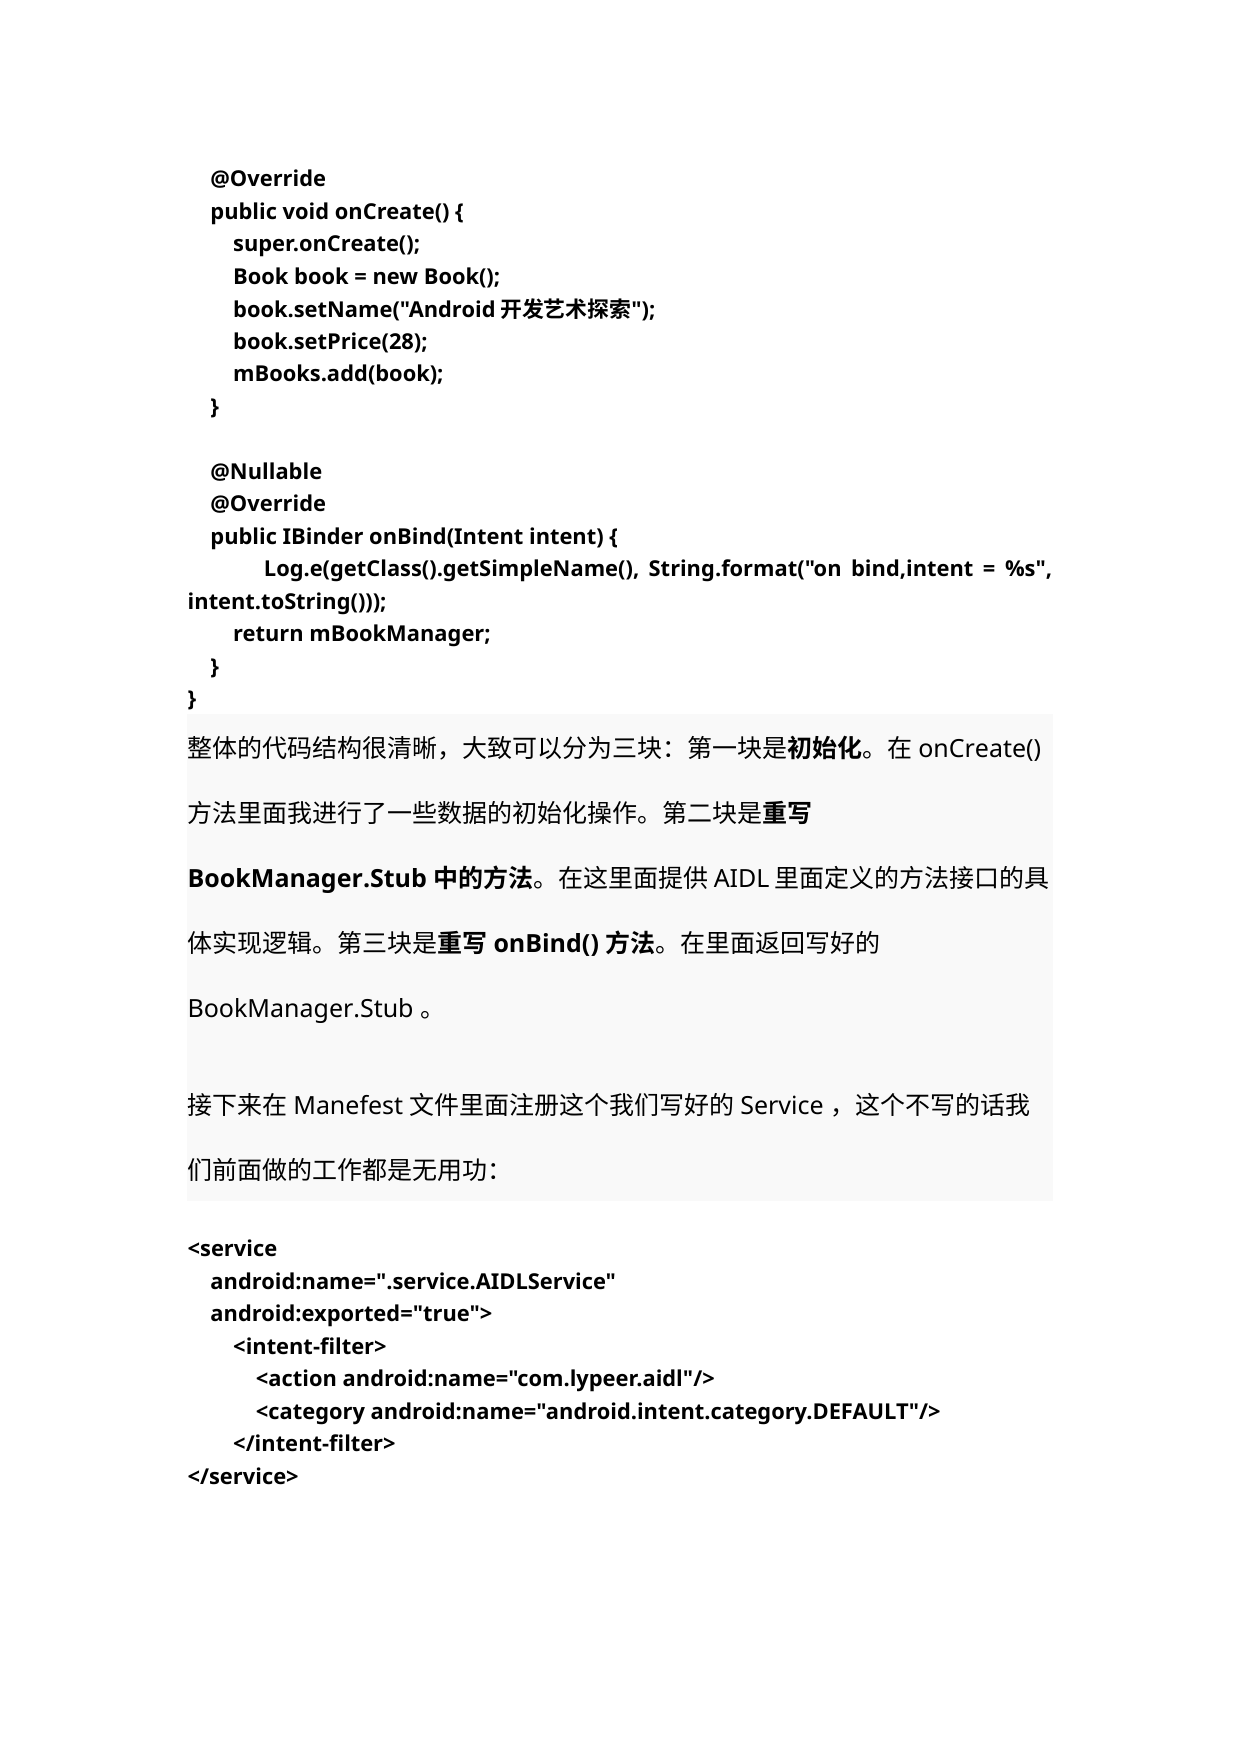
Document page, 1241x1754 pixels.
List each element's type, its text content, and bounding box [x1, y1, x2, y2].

text book.setName("Android开发艺术探索"); [187, 292, 1053, 324]
text book.setPrice(28); [187, 324, 1053, 357]
text Book book = new Book(); [187, 259, 1053, 292]
text android:name=".service.AIDLService" [187, 1264, 1053, 1297]
text @Override [187, 162, 1053, 194]
text 接下来在 Manefest 文件里面注册这个我们写好的 Service ，这个不写的话我们前面做的工作都是无用功： [187, 1071, 1053, 1201]
text <service [187, 1232, 1053, 1264]
text } [187, 649, 1053, 682]
text super.onCreate(); [187, 227, 1053, 259]
text <intent-filter> [187, 1329, 1053, 1362]
text mBooks.add(book); [187, 357, 1053, 389]
text @Nullable [187, 454, 1053, 487]
text Log.e(getClass().getSimpleName(), String.format("on bind,intent = %s", intent.toString())); [187, 552, 1053, 617]
text public IBinder onBind(Intent intent) { [187, 519, 1053, 552]
text } [187, 682, 1053, 714]
text <category android:name="android.intent.category.DEFAULT"/> [187, 1394, 1053, 1427]
text android:exported="true"> [187, 1297, 1053, 1329]
text </intent-filter> [187, 1427, 1053, 1459]
text } [187, 389, 1053, 422]
text public void onCreate() { [187, 194, 1053, 227]
text return mBookManager; [187, 617, 1053, 649]
text 整体的代码结构很清晰，大致可以分为三块：第一块是初始化。在 onCreate() 方法里面我进行了一些数据的初始化操作。第二块是重写 BookManager.Stub 中的方法。在这里面提供AIDL里面定义的方法接口的具体实现逻辑。第三块是重写 onBind() 方法。在里面返回写好的 BookManager.Stub 。 [187, 714, 1053, 1039]
text @Override [187, 487, 1053, 519]
text <action android:name="com.lypeer.aidl"/> [187, 1362, 1053, 1394]
text </service> [187, 1459, 1053, 1492]
